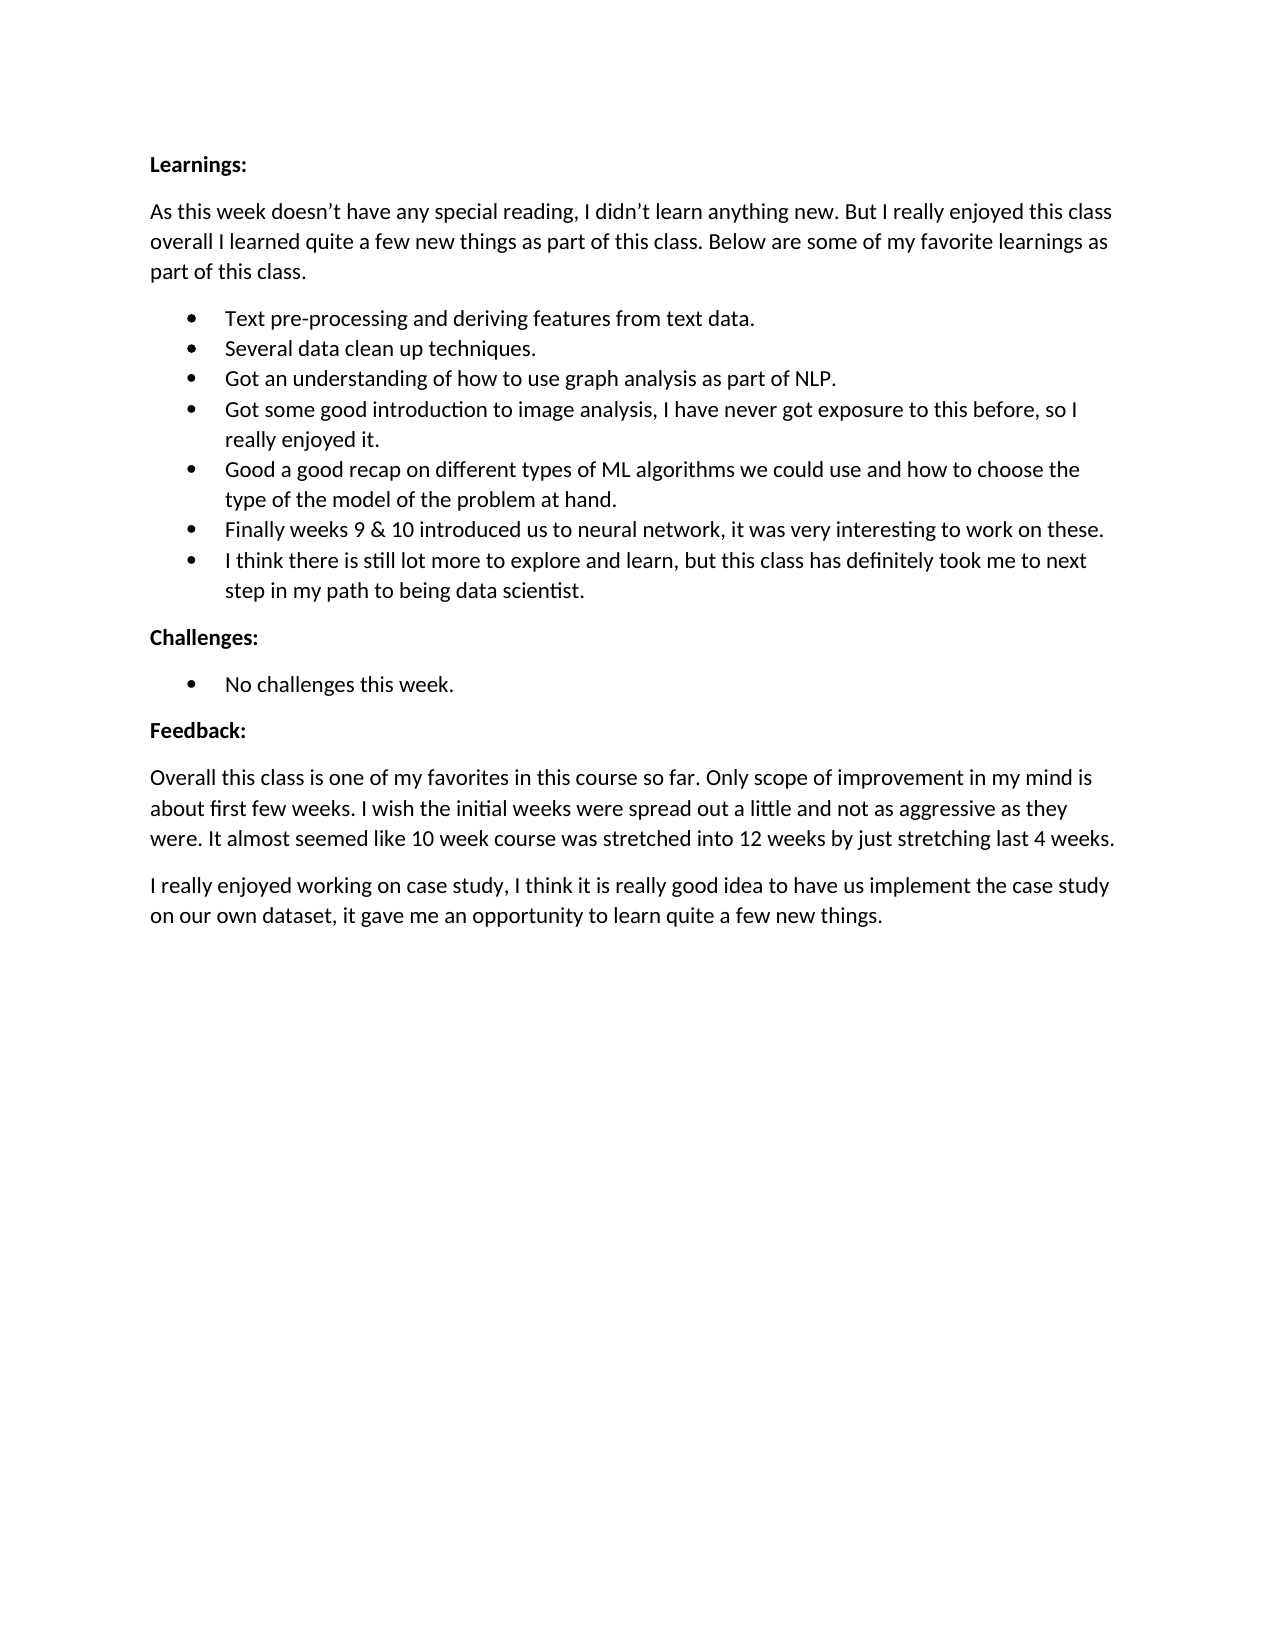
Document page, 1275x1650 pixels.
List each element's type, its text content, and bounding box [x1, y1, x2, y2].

list I think there is still lot more to explore and learn, but this class has definitely took me to next step in my path to being data scientist. [187, 546, 1125, 604]
text I really enjoyed working on case study, I think it is really good idea to have us implement the case study on our own dataset, it gave me an opportunity to learn quite a few new things. [150, 871, 1125, 929]
list No challenges this week. [187, 670, 1125, 698]
list Text pre-processing and deriving features from text data. [187, 304, 1125, 332]
text Learnings: [150, 150, 1125, 178]
list Got an understanding of how to use graph analysis as part of NLP. [187, 364, 1125, 393]
list Several data clean up techniques. [187, 334, 1125, 362]
list Got some good introduction to image analysis, I have never got exposure to this before, so I really enjoyed it. [187, 395, 1125, 453]
text Challenges: [150, 623, 1125, 651]
text Overall this class is one of my favorites in this course so far. Only scope of improvement in my mind is about first few weeks. I wish the initial weeks were spread out a little and not as aggressive as they were. It almost seemed like 10 week course was stretched into 12 weeks by just stretching last 4 weeks. [150, 763, 1125, 852]
text Feedback: [150, 717, 1125, 745]
list Good a good recap on different types of ML algorithms we could use and how to choose the type of the model of the problem at hand. [187, 455, 1125, 513]
text As this week doesn’t have any special reading, I didn’t learn anything new. But I really enjoyed this class overall I learned quite a few new things as part of this class. Below are some of my favorite learnings as part of this class. [150, 197, 1125, 285]
list Finally weeks 9 & 10 introduced us to neural network, it was very interesting to work on these. [187, 516, 1125, 544]
